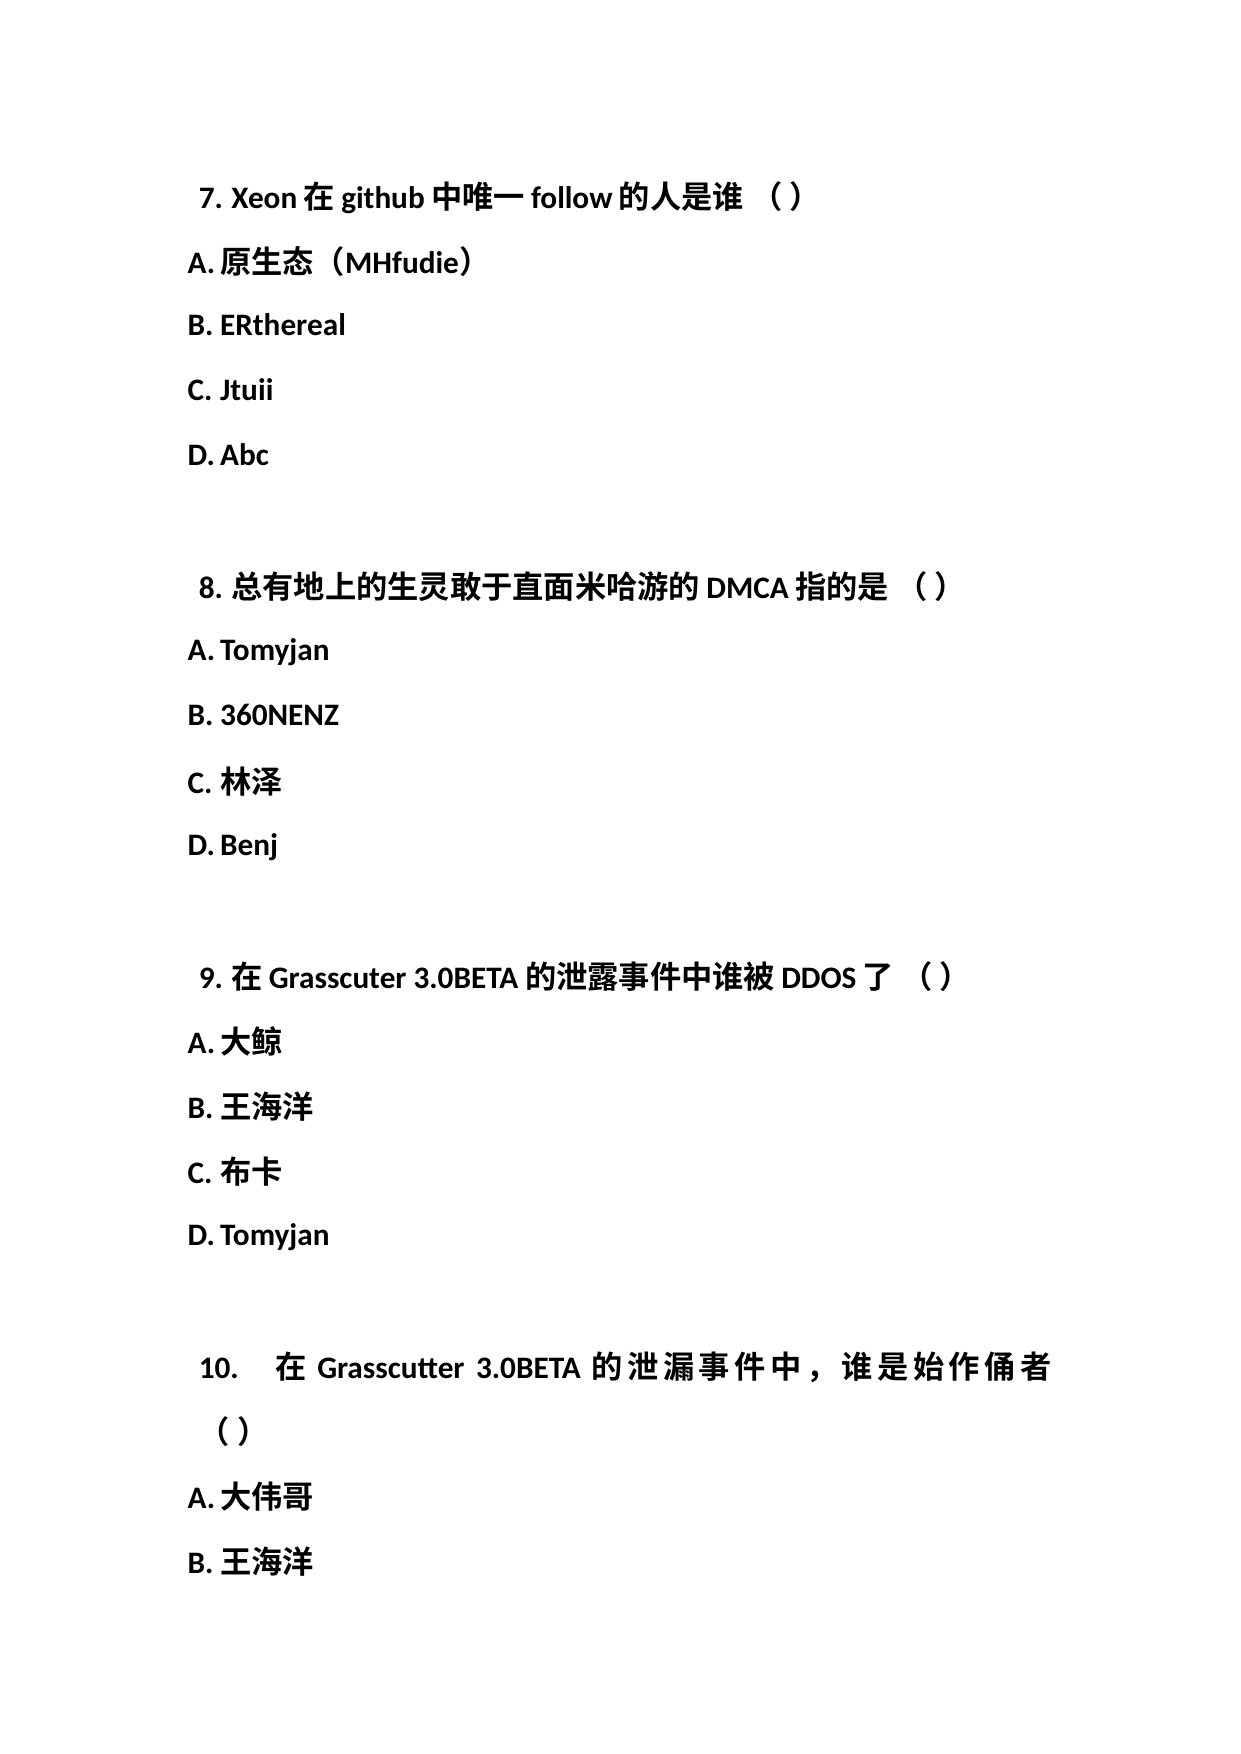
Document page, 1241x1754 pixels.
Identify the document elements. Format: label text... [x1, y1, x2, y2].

list 布卡 [187, 1137, 1053, 1202]
list Jtuii [187, 357, 1053, 422]
list 原生态（MHfudie） [187, 227, 1053, 292]
list 林泽 [187, 747, 1053, 812]
list 大伟哥 [187, 1462, 1053, 1527]
list 360NENZ [187, 682, 1053, 747]
list Tomyjan [187, 1202, 1053, 1267]
list 总有地上的生灵敢于直面米哈游的DMCA指的是 （ ） [198, 552, 1053, 617]
list Xeon在github中唯一follow的人是谁 （ ） [198, 162, 1053, 227]
list Tomyjan [187, 617, 1053, 682]
list 在Grasscutter 3.0BETA的泄漏事件中，谁是始作俑者 （ ） [198, 1332, 1053, 1462]
list 王海洋 [187, 1072, 1053, 1137]
list Abc [187, 422, 1053, 487]
list ERthereal [187, 292, 1053, 357]
list 在Grasscuter 3.0BETA的泄露事件中谁被DDOS了 （ ） [198, 942, 1053, 1007]
list 大鲸 [187, 1007, 1053, 1072]
list Benj [187, 812, 1053, 877]
list 王海洋 [187, 1527, 1053, 1592]
